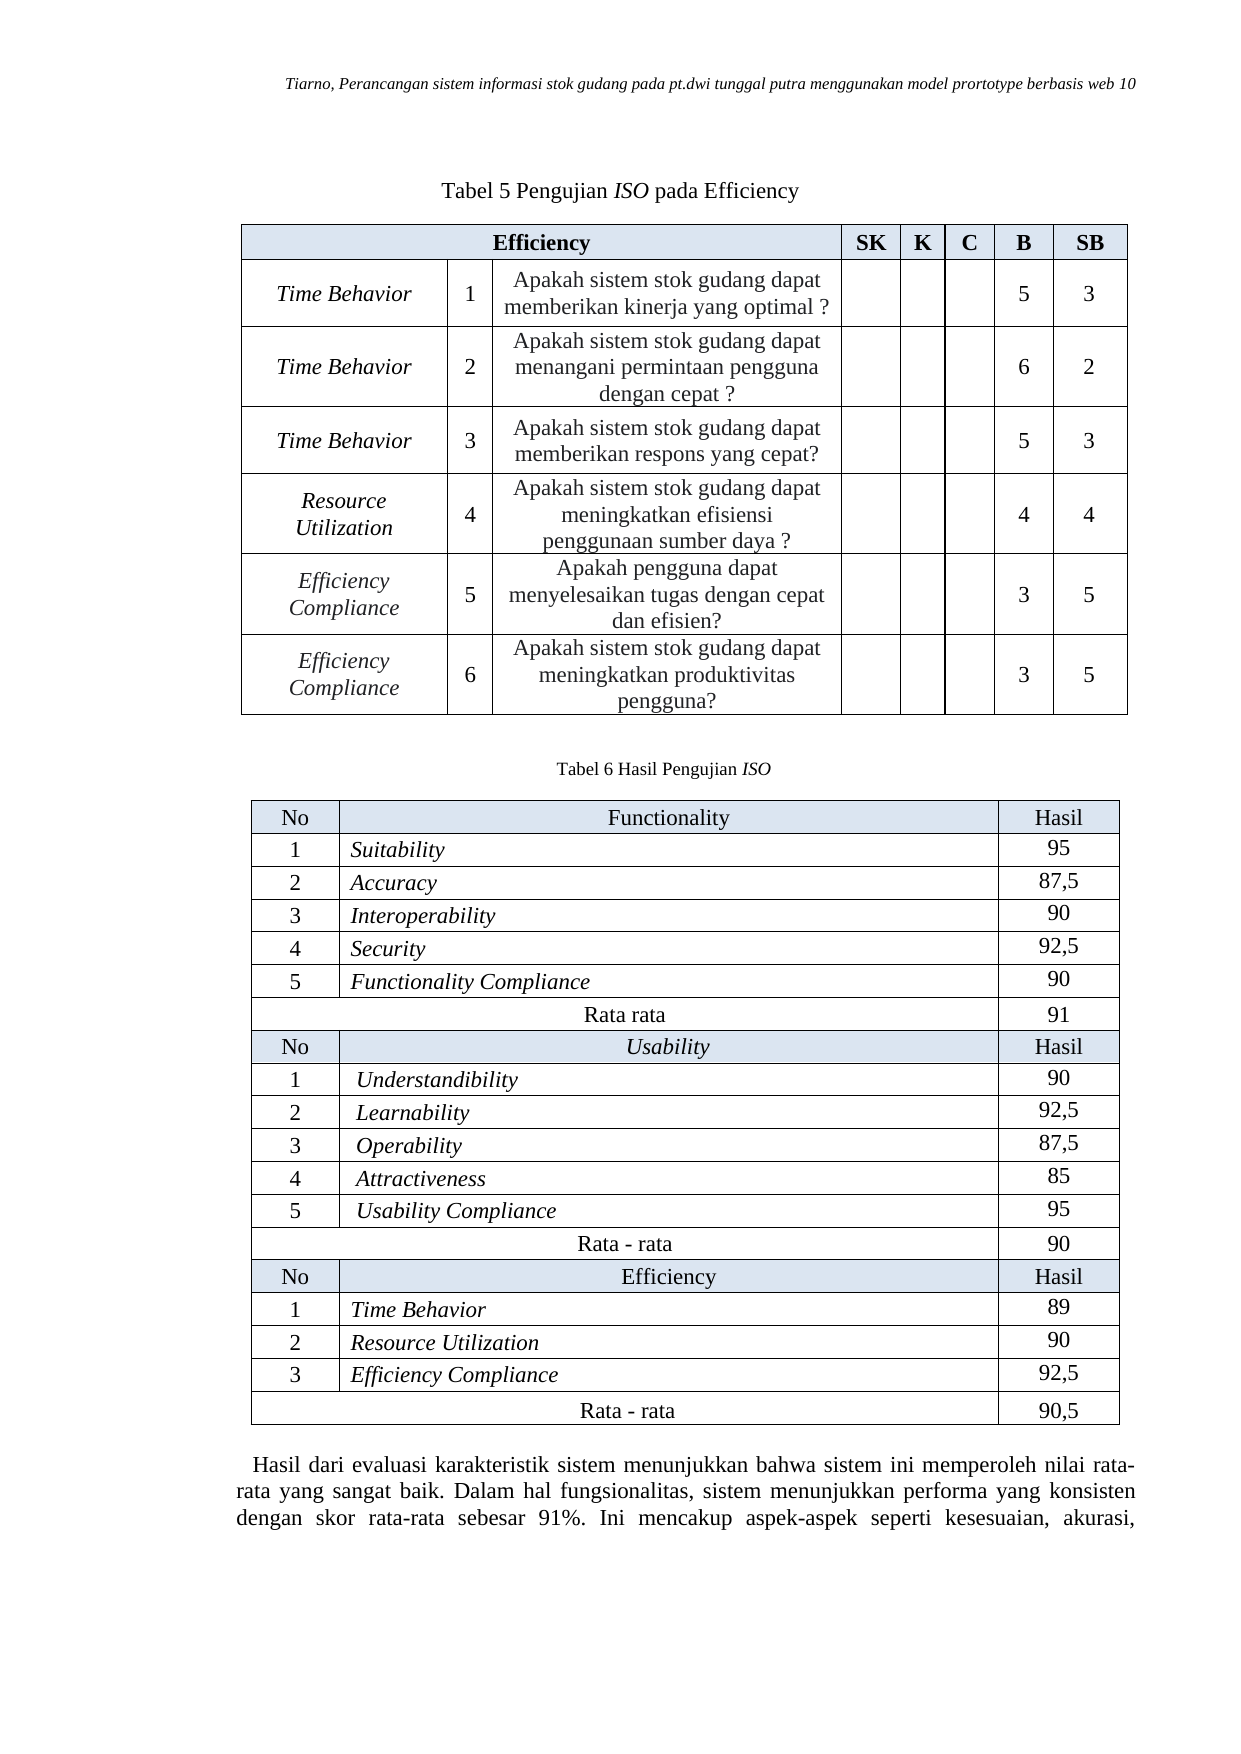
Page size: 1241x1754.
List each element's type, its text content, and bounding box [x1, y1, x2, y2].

table_cell 87,5 [999, 1129, 1119, 1161]
table_cell [901, 554, 944, 633]
table_cell No [252, 1031, 339, 1062]
table_cell 4 [252, 932, 339, 964]
table_cell Interoperability [340, 900, 998, 931]
table_cell Apakah sistem stok gudang dapat memberikan kinerja yang optimal ? [493, 260, 841, 326]
table_cell [842, 554, 900, 633]
table_cell 89 [999, 1293, 1119, 1325]
table_cell 92,5 [999, 932, 1119, 964]
table_cell Usability Compliance [340, 1195, 998, 1227]
table_cell [946, 474, 994, 553]
table_cell [946, 635, 994, 713]
table_cell 5 [252, 1195, 339, 1227]
table_cell [901, 260, 944, 326]
table_cell Understandibility [340, 1064, 998, 1095]
table_cell [842, 635, 900, 713]
table_cell Hasil [999, 1260, 1119, 1292]
table_cell 2 [252, 1326, 339, 1358]
table_cell Efficiency [340, 1260, 998, 1292]
table_header Functionality [340, 801, 998, 833]
table_cell [842, 474, 900, 553]
table_cell 4 [448, 474, 492, 553]
table_cell 5 [1054, 554, 1127, 633]
table_cell Time Behavior [242, 327, 447, 406]
table_cell 2 [252, 867, 339, 898]
table_cell [901, 327, 944, 406]
table_cell 87,5 [999, 867, 1119, 898]
table_cell [842, 260, 900, 326]
table_cell 92,5 [999, 1359, 1119, 1391]
table_cell 92,5 [999, 1096, 1119, 1128]
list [236, 1451, 1137, 1530]
table_cell Attractiveness [340, 1162, 998, 1194]
table_cell 1 [252, 1064, 339, 1095]
table_cell 3 [448, 407, 492, 473]
table_cell Apakah sistem stok gudang dapat meningkatkan efisiensi penggunaan sumber daya ? [773, 474, 841, 553]
table_cell 2 [1054, 327, 1127, 406]
table_cell Apakah sistem stok gudang dapat menangani permintaan pengguna dengan cepat ? [493, 327, 599, 406]
table_cell 5 [995, 407, 1053, 473]
table_cell Apakah sistem stok gudang dapat meningkatkan efisiensi penggunaan sumber daya ? [493, 474, 561, 553]
table_cell 90,5 [999, 1392, 1119, 1423]
table_cell Apakah sistem stok gudang dapat meningkatkan produktivitas pengguna? [717, 635, 841, 713]
table_cell 4 [995, 474, 1053, 553]
table_cell 3 [1054, 407, 1127, 473]
table_cell 90 [999, 900, 1119, 931]
table_cell 3 [995, 635, 1053, 713]
table_cell [946, 554, 994, 633]
table_cell 3 [995, 554, 1053, 633]
table_cell [901, 407, 944, 473]
table_cell No [252, 1260, 339, 1292]
table_cell 5 [1054, 635, 1127, 713]
table_cell Resource Utilization [340, 1326, 998, 1358]
table_cell 1 [252, 834, 339, 866]
table_cell [946, 407, 994, 473]
table_cell Operability [340, 1129, 998, 1161]
table_cell Rata - rata [252, 1392, 998, 1423]
table_header Efficiency [242, 225, 841, 259]
table_header B [995, 225, 1053, 259]
table_cell 95 [999, 1195, 1119, 1227]
table_cell Efficiency Compliance [242, 635, 447, 713]
table_cell [946, 327, 994, 406]
table_cell [901, 474, 944, 553]
table_cell 95 [999, 834, 1119, 866]
table_cell 1 [448, 260, 492, 326]
table_header K [901, 225, 944, 259]
table_cell 1 [252, 1293, 339, 1325]
table_cell 4 [252, 1162, 339, 1194]
table_cell [901, 635, 944, 713]
table_cell Accuracy [340, 867, 998, 898]
table_cell 6 [995, 327, 1053, 406]
table_cell Apakah sistem stok gudang dapat menangani permintaan pengguna dengan cepat ? [735, 327, 841, 406]
table_cell 3 [252, 1129, 339, 1161]
table_cell Learnability [340, 1096, 998, 1128]
table_cell Apakah sistem stok gudang dapat meningkatkan produktivitas pengguna? [493, 635, 617, 713]
table_cell Apakah pengguna dapat menyelesaikan tugas dengan cepat dan efisien? [722, 554, 841, 633]
table_cell Apakah sistem stok gudang dapat memberikan respons yang cepat? [493, 407, 841, 473]
table_cell [946, 260, 994, 326]
table_cell Resource Utilization [242, 474, 447, 553]
table_cell 6 [448, 635, 492, 713]
table_cell 91 [999, 998, 1119, 1030]
table_cell Rata rata [252, 998, 998, 1030]
table_cell 4 [1054, 474, 1127, 553]
table_header Hasil [999, 801, 1119, 833]
table_header C [946, 225, 994, 259]
table_cell [842, 407, 900, 473]
table_cell 90 [999, 1228, 1119, 1259]
table_cell Time Behavior [242, 407, 447, 473]
table_cell 90 [999, 1064, 1119, 1095]
table_cell Time Behavior [340, 1293, 998, 1325]
table_cell 2 [448, 327, 492, 406]
table_cell 5 [252, 965, 339, 997]
table_cell Hasil [999, 1031, 1119, 1062]
table_cell Suitability [340, 834, 998, 866]
table_cell Efficiency Compliance [340, 1359, 998, 1391]
table_header SK [842, 225, 900, 259]
table_cell Usability [340, 1031, 998, 1062]
table_cell Functionality Compliance [340, 965, 998, 997]
text Tabel 5 Pengujian ISO pada Efficiency [177, 177, 1063, 203]
table_cell Security [340, 932, 998, 964]
table_cell 3 [252, 1359, 339, 1391]
table_cell Efficiency Compliance [242, 554, 447, 633]
table_cell 5 [448, 554, 492, 633]
text Tabel 6 Hasil Pengujian ISO [177, 758, 1152, 779]
table_cell 3 [1054, 260, 1127, 326]
table_cell 90 [999, 965, 1119, 997]
table_cell 85 [999, 1162, 1119, 1194]
table_header SB [1054, 225, 1127, 259]
table_cell 90 [999, 1326, 1119, 1358]
table_cell [842, 327, 900, 406]
table_cell 5 [995, 260, 1053, 326]
table_cell Rata - rata [252, 1228, 998, 1259]
table_header No [252, 801, 339, 833]
table_cell 3 [252, 900, 339, 931]
table_cell 2 [252, 1096, 339, 1128]
table_cell Time Behavior [242, 260, 447, 326]
table_cell Apakah pengguna dapat menyelesaikan tugas dengan cepat dan efisien? [493, 554, 612, 633]
